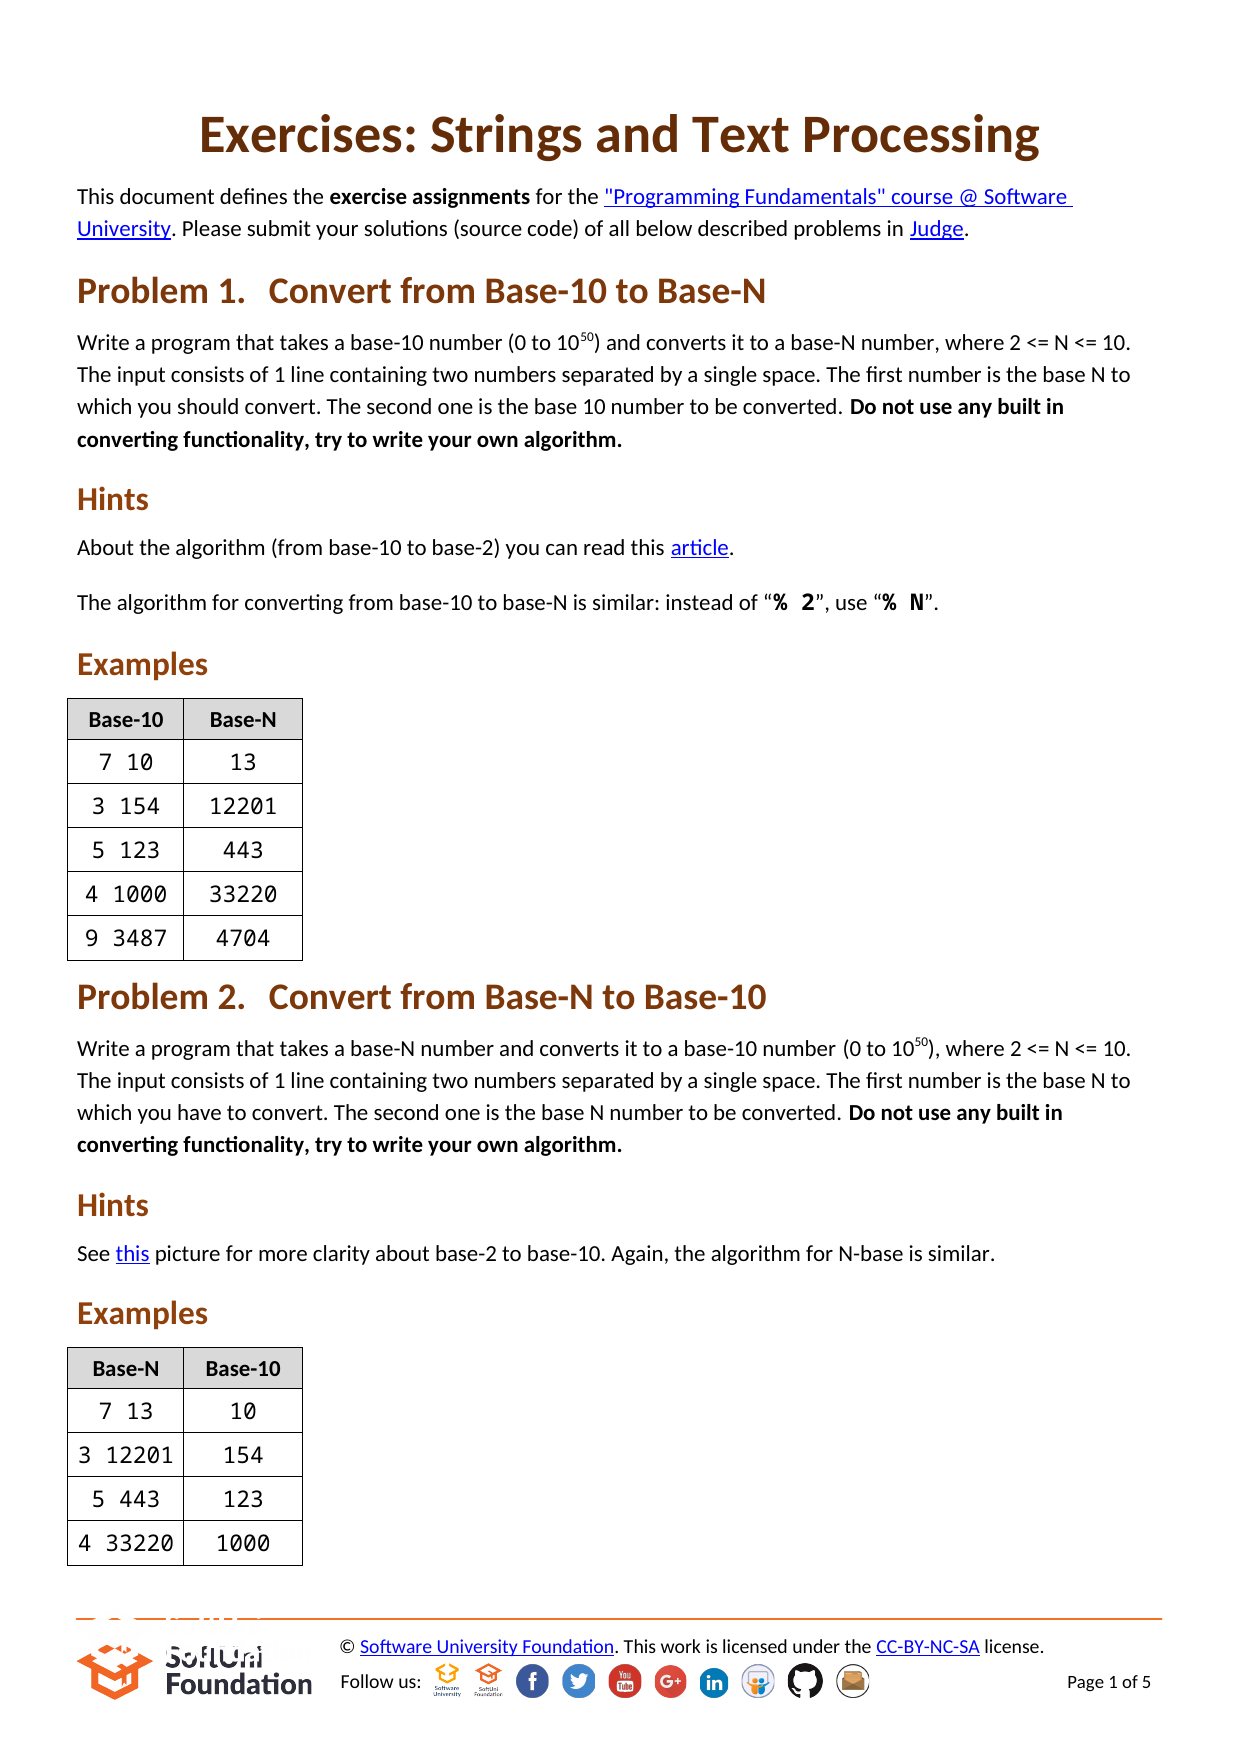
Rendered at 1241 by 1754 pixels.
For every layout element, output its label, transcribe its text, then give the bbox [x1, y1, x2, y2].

table_cell 7 10 [68, 740, 183, 783]
table_cell 3 154 [68, 784, 183, 827]
table_header Base-10 [68, 699, 183, 739]
picture [713, 1680, 722, 1689]
table_cell 9 3487 [68, 916, 183, 959]
picture [787, 1663, 823, 1698]
picture [700, 1668, 708, 1675]
picture [562, 1664, 595, 1698]
table_cell 4704 [184, 916, 302, 959]
table_cell 10 [184, 1389, 302, 1432]
table_cell 4 33220 [68, 1521, 183, 1564]
table_header Base-N [68, 1348, 183, 1388]
table_header Base-N [184, 699, 302, 739]
picture [700, 1691, 708, 1698]
table_cell 7 13 [68, 1389, 183, 1432]
table_header Base-10 [184, 1348, 302, 1388]
picture [76, 1608, 312, 1700]
subtitle Convert from Base-10 to Base-N [77, 267, 1163, 313]
table_cell 33220 [184, 872, 302, 915]
table_cell 13 [184, 740, 302, 783]
picture [433, 1663, 461, 1698]
text This document defines the exercise assignments for the "Programming Fundamentals" course @ Software University. Please submit your solutions (source code) of all below described problems in Judge. [77, 182, 1163, 242]
table_cell 5 123 [68, 828, 183, 871]
picture [474, 1663, 503, 1698]
picture [836, 1664, 870, 1698]
picture [608, 1664, 642, 1698]
picture [516, 1664, 549, 1698]
subtitle Hints [77, 1184, 1163, 1224]
table_cell 12201 [184, 784, 302, 827]
picture [720, 1689, 729, 1698]
text Write a program that takes a base-10 number (0 to 1050) and converts it to a base-N number, where 2 <= N <= 10. The input consists of 1 line containing two numbers separated by a single space. The first number is the base N to which you should convert. The second one is the base 10 number to be converted. Do not use any built in converting functionality, try to write your own algorithm. [77, 328, 1163, 453]
text Write a program that takes a base-N number and converts it to a base-10 number (0 to 1050), where 2 <= N <= 10. The input consists of 1 line containing two numbers separated by a single space. The first number is the base N to which you have to convert. The second one is the base N number to be converted. Do not use any built in converting functionality, try to write your own algorithm. [77, 1034, 1163, 1159]
table_cell 1000 [184, 1521, 302, 1564]
picture [720, 1668, 729, 1677]
text See this picture for more clarity about base-2 to base-10. Again, the algorithm for N-base is similar. [77, 1239, 1163, 1267]
table_cell 443 [184, 828, 302, 871]
subtitle Exercises: Strings and Text Processing [77, 99, 1163, 166]
subtitle Examples [77, 1292, 1163, 1332]
table_cell 123 [184, 1477, 302, 1520]
subtitle Examples [77, 643, 1163, 683]
subtitle Hints [77, 478, 1163, 518]
text About the algorithm (from base-10 to base-2) you can read this article. [77, 533, 1163, 561]
table_cell 5 443 [68, 1477, 183, 1520]
table_cell 3 12201 [68, 1433, 183, 1476]
table_cell 154 [184, 1433, 302, 1476]
picture [654, 1665, 687, 1698]
text The algorithm for converting from base-10 to base-N is similar: instead of “% 2”, use “% N”. [77, 586, 1163, 617]
picture [741, 1664, 775, 1698]
table_cell 4 1000 [68, 872, 183, 915]
subtitle Convert from Base-N to Base-10 [77, 973, 1163, 1019]
